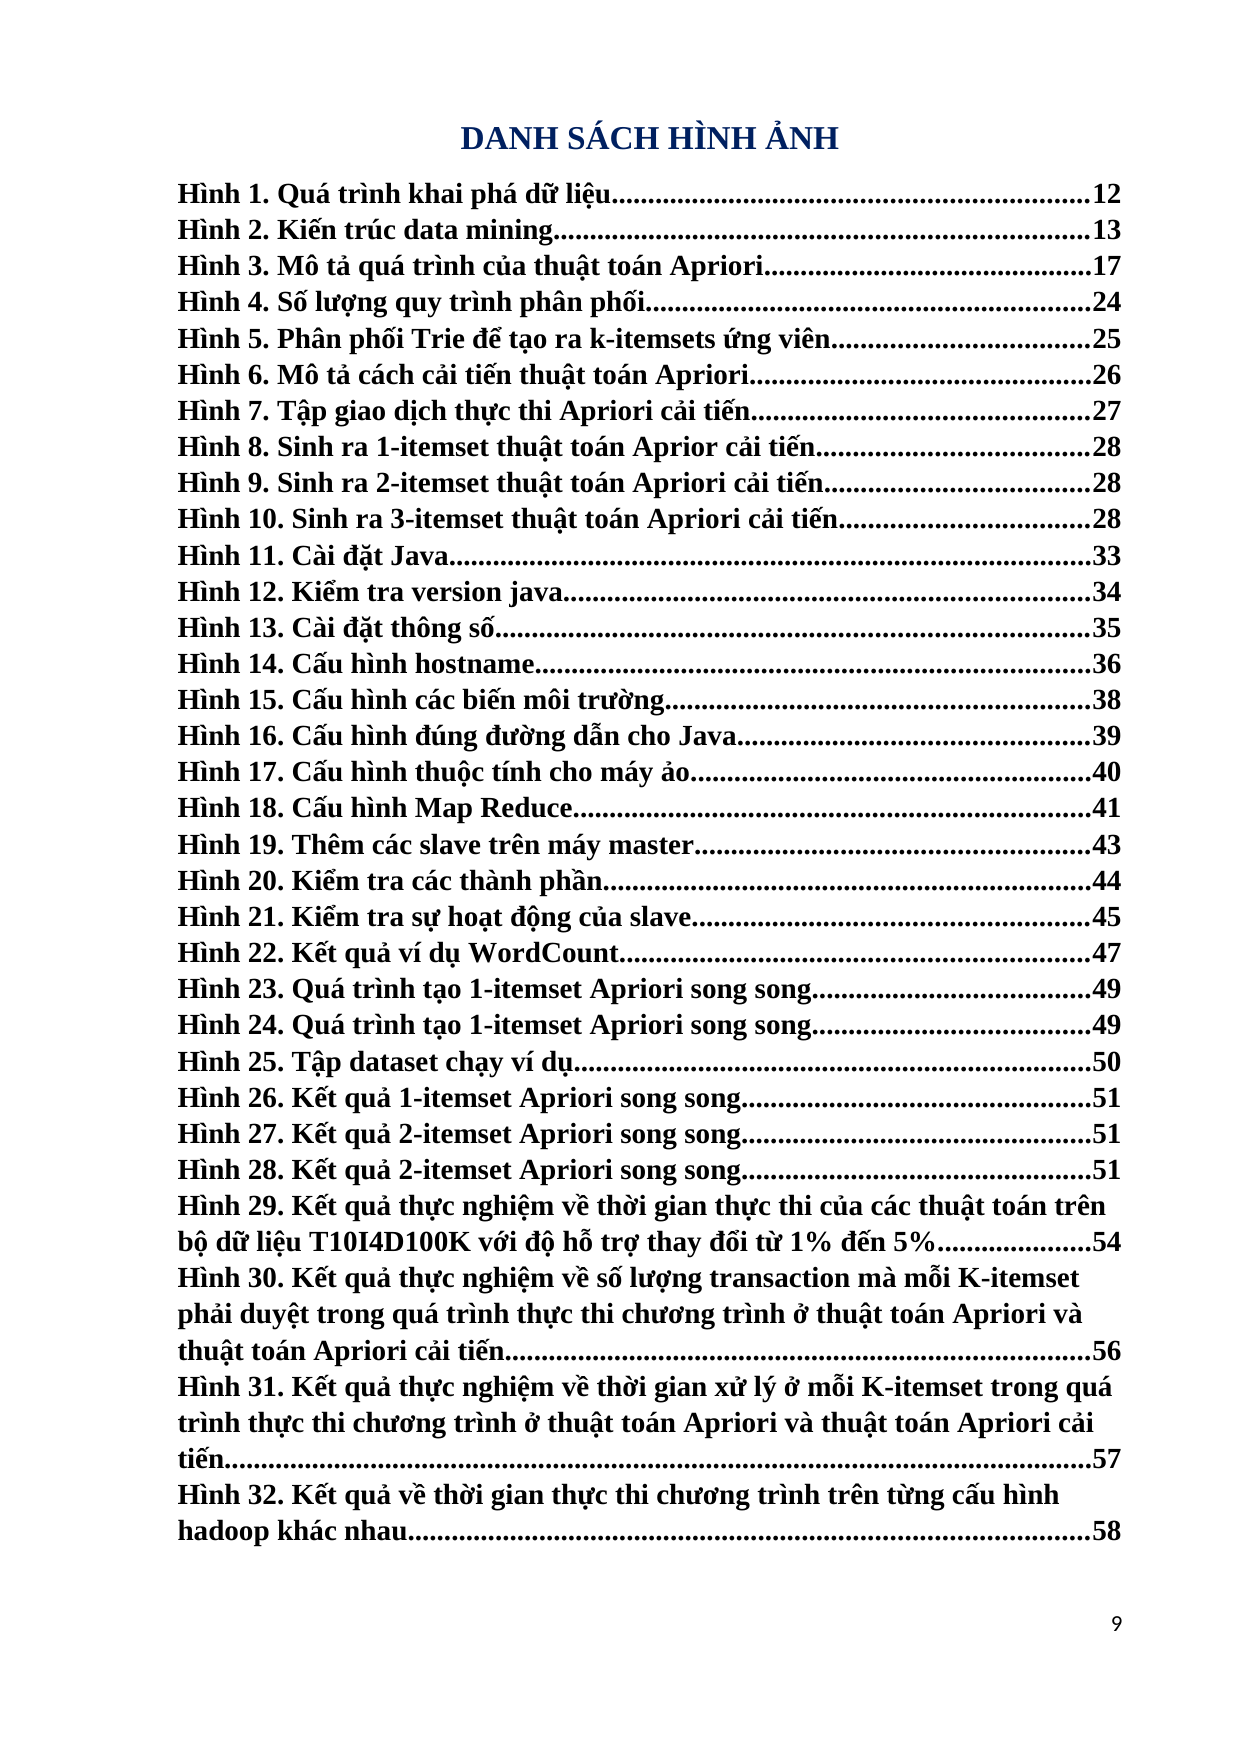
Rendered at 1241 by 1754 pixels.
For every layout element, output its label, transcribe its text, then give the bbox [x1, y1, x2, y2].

text Hình 28. Kết quả 2-itemset Apriori song song 51 [177, 1152, 1122, 1186]
text Hình 8. Sinh ra 1-itemset thuật toán Aprior cải tiến 28 [177, 429, 1122, 463]
text Hình 29. Kết quả thực nghiệm về thời gian thực thi của các thuật toán trên bộ dữ liệu T10I4D100K với độ hỗ trợ thay đổi từ 1% đến 5%. 54 [177, 1188, 1122, 1258]
text Hình 15. Cấu hình các biến môi trường 38 [177, 682, 1122, 716]
text Hình 3. Mô tả quá trình của thuật toán Apriori 17 [177, 248, 1122, 282]
text Hình 10. Sinh ra 3-itemset thuật toán Apriori cải tiến 28 [177, 501, 1122, 535]
text Hình 19. Thêm các slave trên máy master 43 [177, 827, 1122, 860]
text Hình 21. Kiểm tra sự hoạt động của slave 45 [177, 899, 1122, 933]
text Hình 5. Phân phối Trie để tạo ra k-itemsets ứng viên 25 [177, 321, 1122, 354]
text Hình 18. Cấu hình Map Reduce 41 [177, 791, 1122, 824]
text Hình 24. Quá trình tạo 1-itemset Apriori song song 49 [177, 1007, 1122, 1041]
text Hình 6. Mô tả cách cải tiến thuật toán Apriori 26 [177, 357, 1122, 390]
text Hình 27. Kết quả 2-itemset Apriori song song 51 [177, 1116, 1122, 1149]
text Hình 31. Kết quả thực nghiệm về thời gian xử lý ở mỗi K-itemset trong quá trình thực thi chương trình ở thuật toán Apriori và thuật toán Apriori cải tiến 57 [177, 1369, 1122, 1475]
text Hình 1. Quá trình khai phá dữ liệu 12 [177, 176, 1122, 210]
text Hình 9. Sinh ra 2-itemset thuật toán Apriori cải tiến 28 [177, 465, 1122, 499]
text Hình 30. Kết quả thực nghiệm về số lượng transaction mà mỗi K-itemset phải duyệt trong quá trình thực thi chương trình ở thuật toán Apriori và thuật toán Apriori cải tiến 56 [177, 1261, 1122, 1366]
text Hình 2. Kiến trúc data mining 13 [177, 212, 1122, 246]
text Hình 4. Số lượng quy trình phân phối 24 [177, 284, 1122, 318]
text Hình 11. Cài đặt Java 33 [177, 538, 1122, 571]
text Hình 20. Kiểm tra các thành phần 44 [177, 863, 1122, 896]
text Hình 17. Cấu hình thuộc tính cho máy ảo 40 [177, 754, 1122, 788]
text Hình 13. Cài đặt thông số 35 [177, 610, 1122, 643]
text Hình 25. Tập dataset chạy ví dụ 50 [177, 1044, 1122, 1077]
text Hình 23. Quá trình tạo 1-itemset Apriori song song 49 [177, 971, 1122, 1005]
text Hình 14. Cấu hình hostname 36 [177, 646, 1122, 679]
text Hình 26. Kết quả 1-itemset Apriori song song 51 [177, 1080, 1122, 1113]
text Hình 12. Kiểm tra version java 34 [177, 574, 1122, 607]
text Hình 32. Kết quả về thời gian thực thi chương trình trên từng cấu hình hadoop khác nhau 58 [177, 1477, 1122, 1547]
text Hình 16. Cấu hình đúng đường dẫn cho Java 39 [177, 718, 1122, 752]
text DANH SÁCH HÌNH ẢNH [177, 118, 1122, 156]
text Hình 22. Kết quả ví dụ WordCount 47 [177, 935, 1122, 969]
text Hình 7. Tập giao dịch thực thi Apriori cải tiến 27 [177, 393, 1122, 427]
